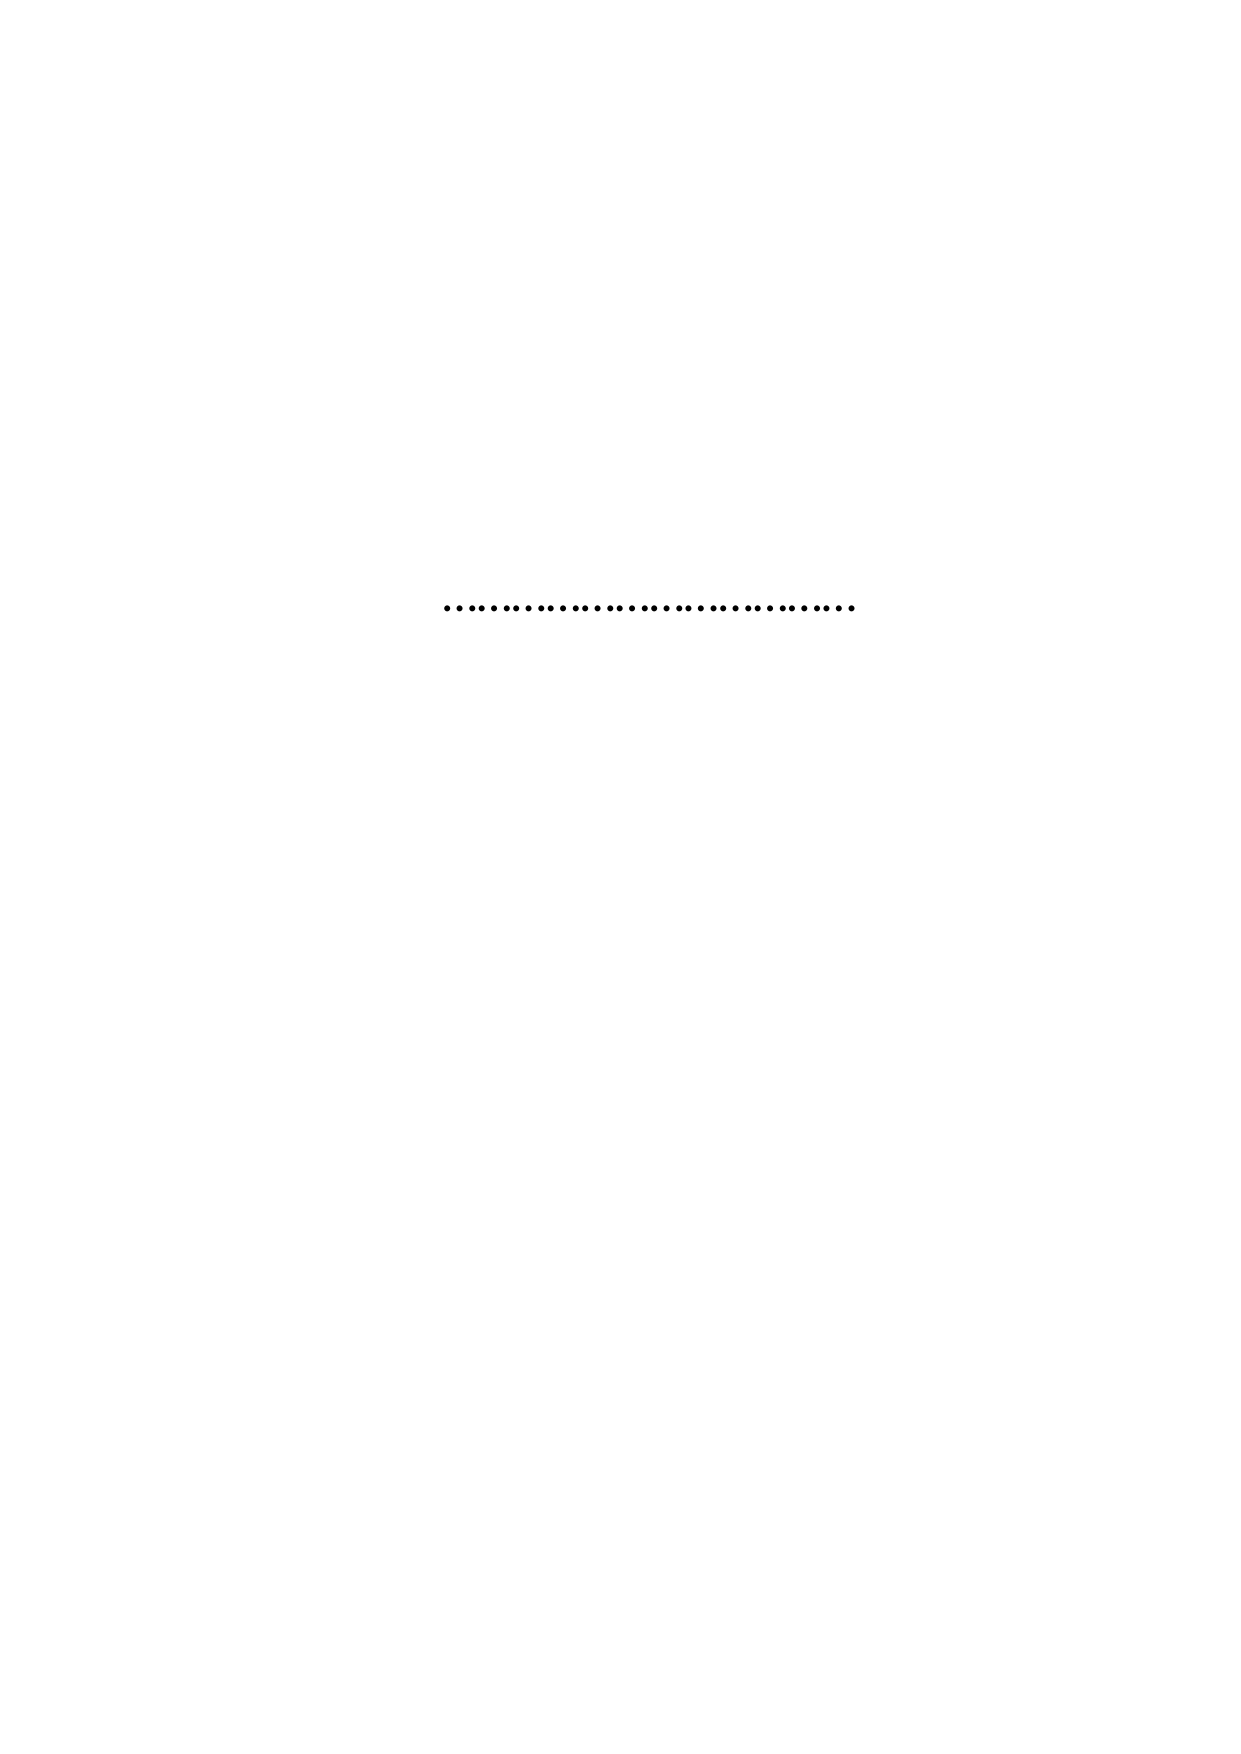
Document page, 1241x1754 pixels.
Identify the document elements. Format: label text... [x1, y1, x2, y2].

text ……………………………… [150, 562, 1090, 623]
